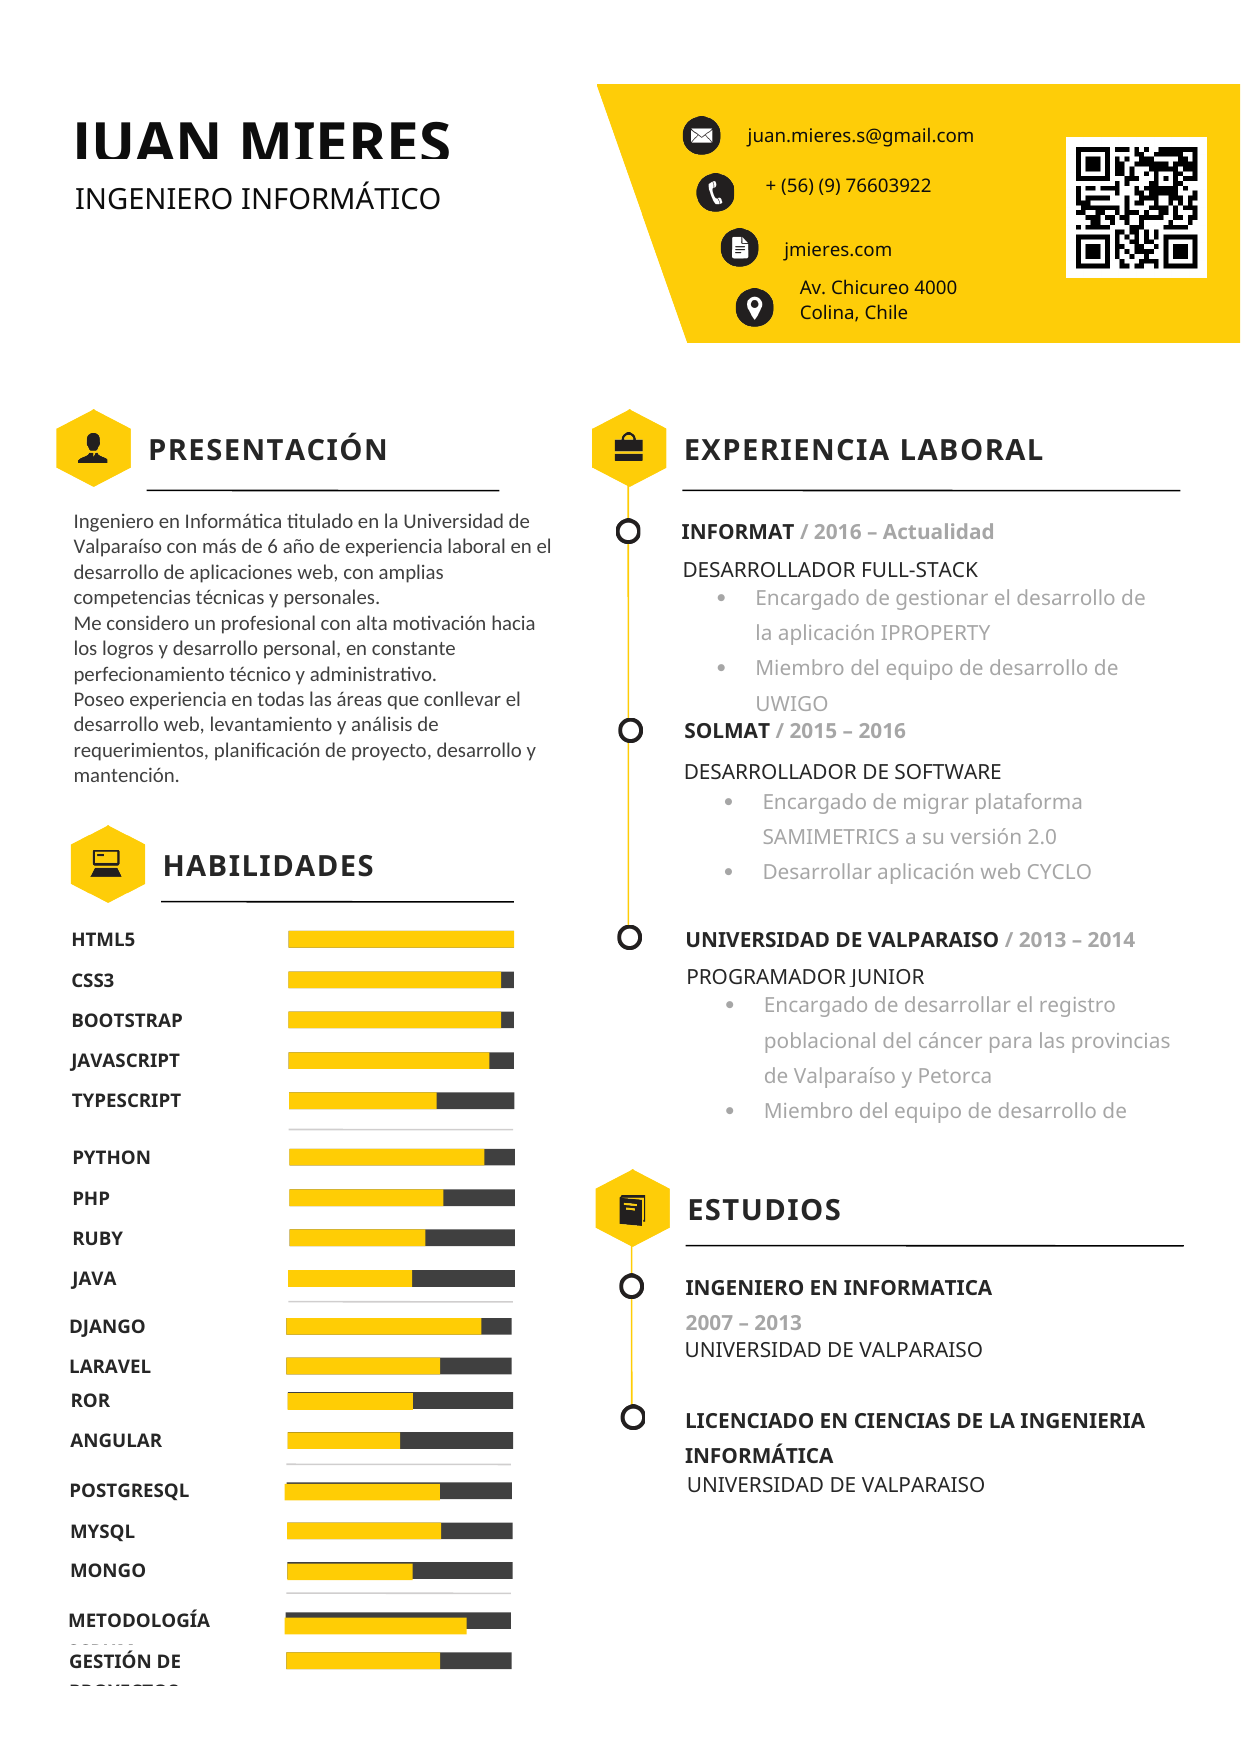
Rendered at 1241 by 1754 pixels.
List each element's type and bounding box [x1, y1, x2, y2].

picture [617, 925, 642, 950]
picture [619, 1273, 644, 1299]
picture [56, 409, 131, 487]
picture [618, 718, 643, 743]
picture [595, 1169, 670, 1247]
picture [597, 84, 1241, 343]
picture [620, 1404, 645, 1430]
picture [616, 518, 641, 544]
picture [70, 825, 146, 903]
picture [592, 409, 667, 487]
